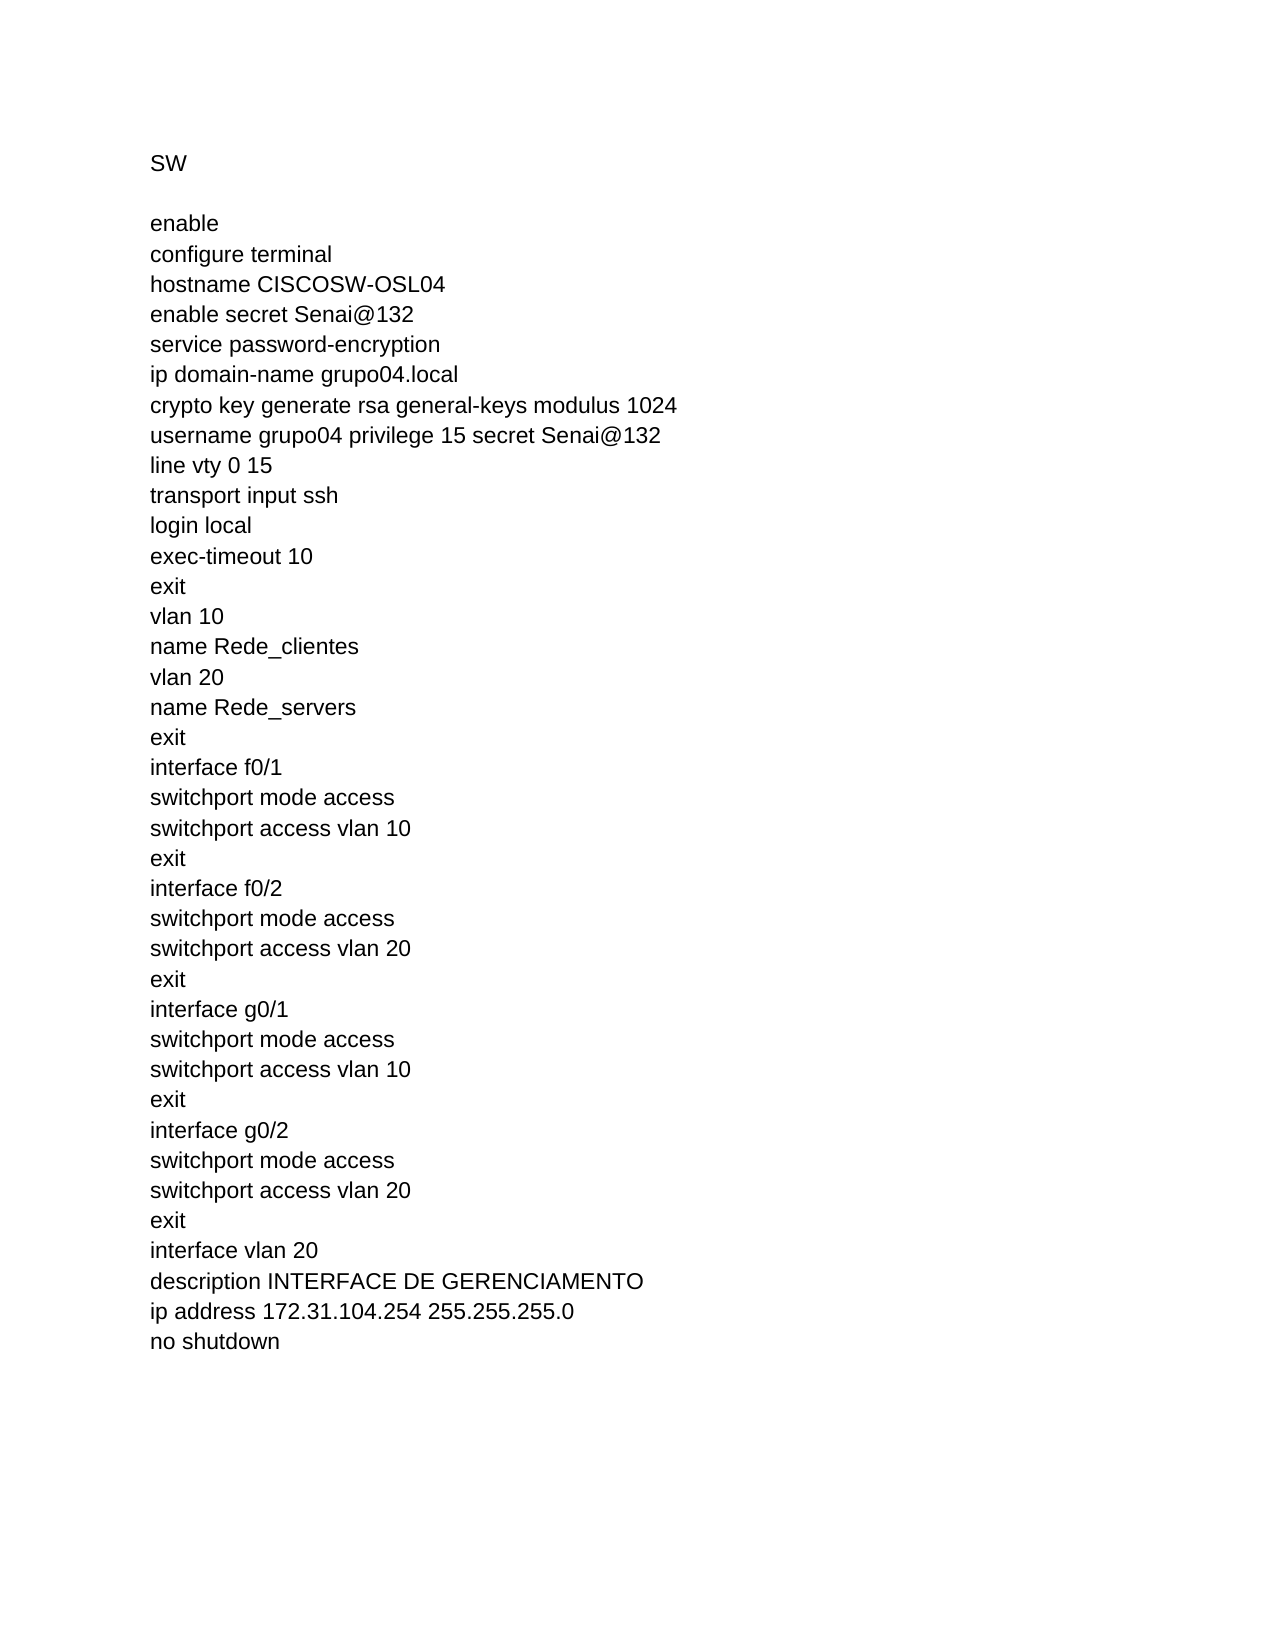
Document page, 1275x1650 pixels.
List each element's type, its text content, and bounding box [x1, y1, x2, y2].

text interface g0/2 [150, 1117, 1125, 1143]
text description INTERFACE DE GERENCIAMENTO [150, 1268, 1125, 1294]
text ip address 172.31.104.254 255.255.255.0 [150, 1298, 1125, 1324]
text switchport access vlan 10 [150, 1056, 1125, 1083]
text exit [150, 573, 1125, 599]
text crypto key generate rsa general-keys modulus 1024 [150, 392, 1125, 418]
text switchport access vlan 10 [150, 814, 1125, 841]
text switchport mode access [150, 905, 1125, 932]
text vlan 20 [150, 663, 1125, 690]
text interface f0/2 [150, 875, 1125, 901]
text SW [150, 150, 1125, 176]
text service password-encryption [150, 331, 1125, 358]
text no shutdown [150, 1328, 1125, 1354]
text name Rede_clientes [150, 633, 1125, 660]
text name Rede_servers [150, 694, 1125, 720]
text switchport mode access [150, 784, 1125, 811]
text switchport access vlan 20 [150, 935, 1125, 962]
text configure terminal [150, 241, 1125, 267]
text exit [150, 1086, 1125, 1113]
text exec-timeout 10 [150, 543, 1125, 569]
text hostname CISCOSW-OSL04 [150, 271, 1125, 297]
text interface g0/1 [150, 996, 1125, 1022]
text interface f0/1 [150, 754, 1125, 781]
text exit [150, 724, 1125, 750]
text enable [150, 210, 1125, 237]
text username grupo04 privilege 15 secret Senai@132 [150, 422, 1125, 448]
text login local [150, 512, 1125, 539]
text interface vlan 20 [150, 1237, 1125, 1264]
text enable secret Senai@132 [150, 301, 1125, 327]
text ip domain-name grupo04.local [150, 361, 1125, 388]
text line vty 0 15 [150, 452, 1125, 478]
text exit [150, 845, 1125, 871]
text vlan 10 [150, 603, 1125, 629]
text switchport mode access [150, 1147, 1125, 1173]
text exit [150, 1207, 1125, 1234]
text switchport access vlan 20 [150, 1177, 1125, 1203]
text transport input ssh [150, 482, 1125, 509]
text switchport mode access [150, 1026, 1125, 1052]
text exit [150, 966, 1125, 992]
